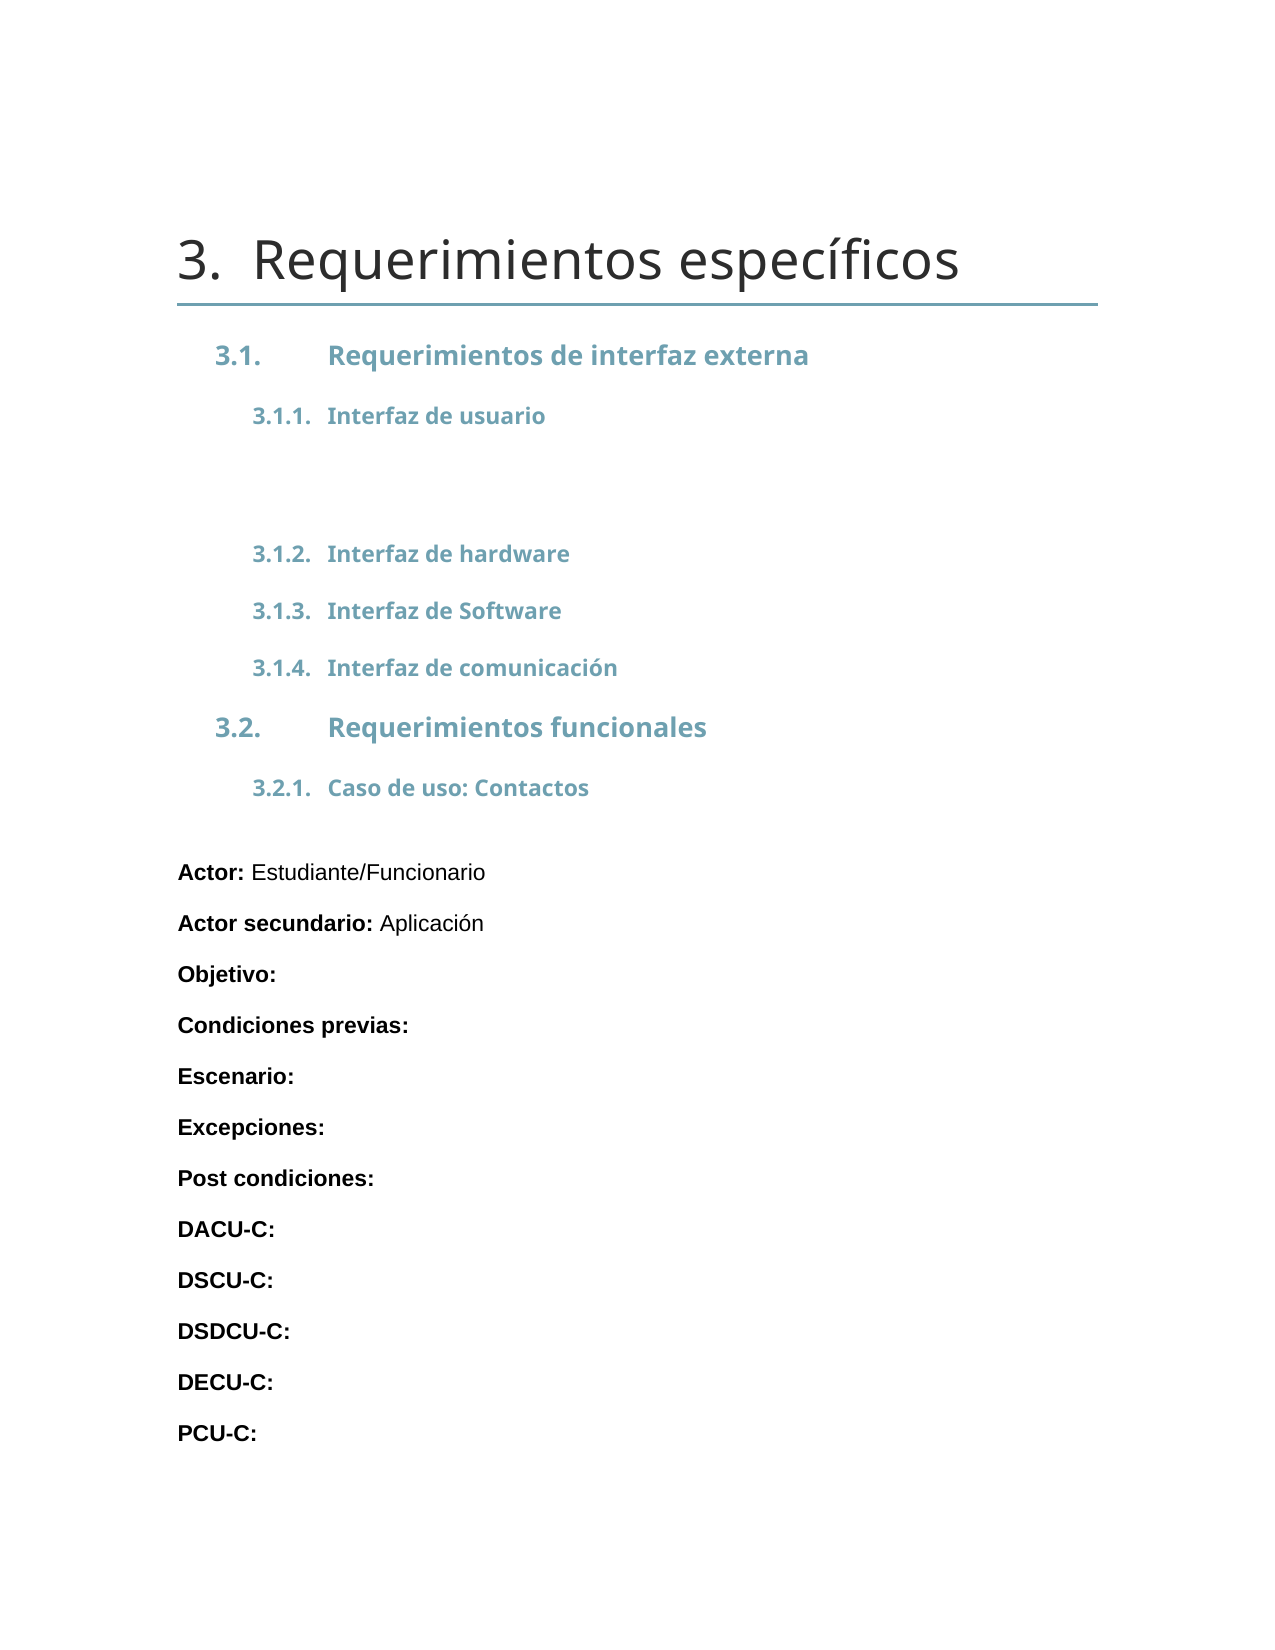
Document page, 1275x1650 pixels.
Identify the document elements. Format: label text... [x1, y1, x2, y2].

subtitle Interfaz de comunicación [252, 652, 1098, 683]
text Post condiciones: [177, 1165, 1098, 1191]
subtitle Requerimientos funcionales [215, 708, 1098, 745]
subtitle Requerimientos de interfaz externa [215, 337, 1098, 374]
title Requerimientos específicos [177, 221, 1098, 303]
text Objetivo: [177, 961, 1098, 987]
text Actor secundario: Aplicación [177, 909, 1098, 936]
text PCU-C: [177, 1420, 1098, 1446]
subtitle Interfaz de hardware [252, 538, 1098, 569]
text DSDCU-C: [177, 1318, 1098, 1344]
text Actor: Estudiante/Funcionario [177, 858, 1098, 885]
subtitle Interfaz de Software [252, 595, 1098, 626]
text Condiciones previas: [177, 1012, 1098, 1038]
text DSCU-C: [177, 1267, 1098, 1293]
text Excepciones: [177, 1114, 1098, 1140]
text DECU-C: [177, 1369, 1098, 1395]
text DACU-C: [177, 1216, 1098, 1242]
text Escenario: [177, 1063, 1098, 1089]
subtitle Caso de uso: Contactos [252, 772, 1098, 803]
subtitle Interfaz de usuario [252, 400, 1098, 431]
